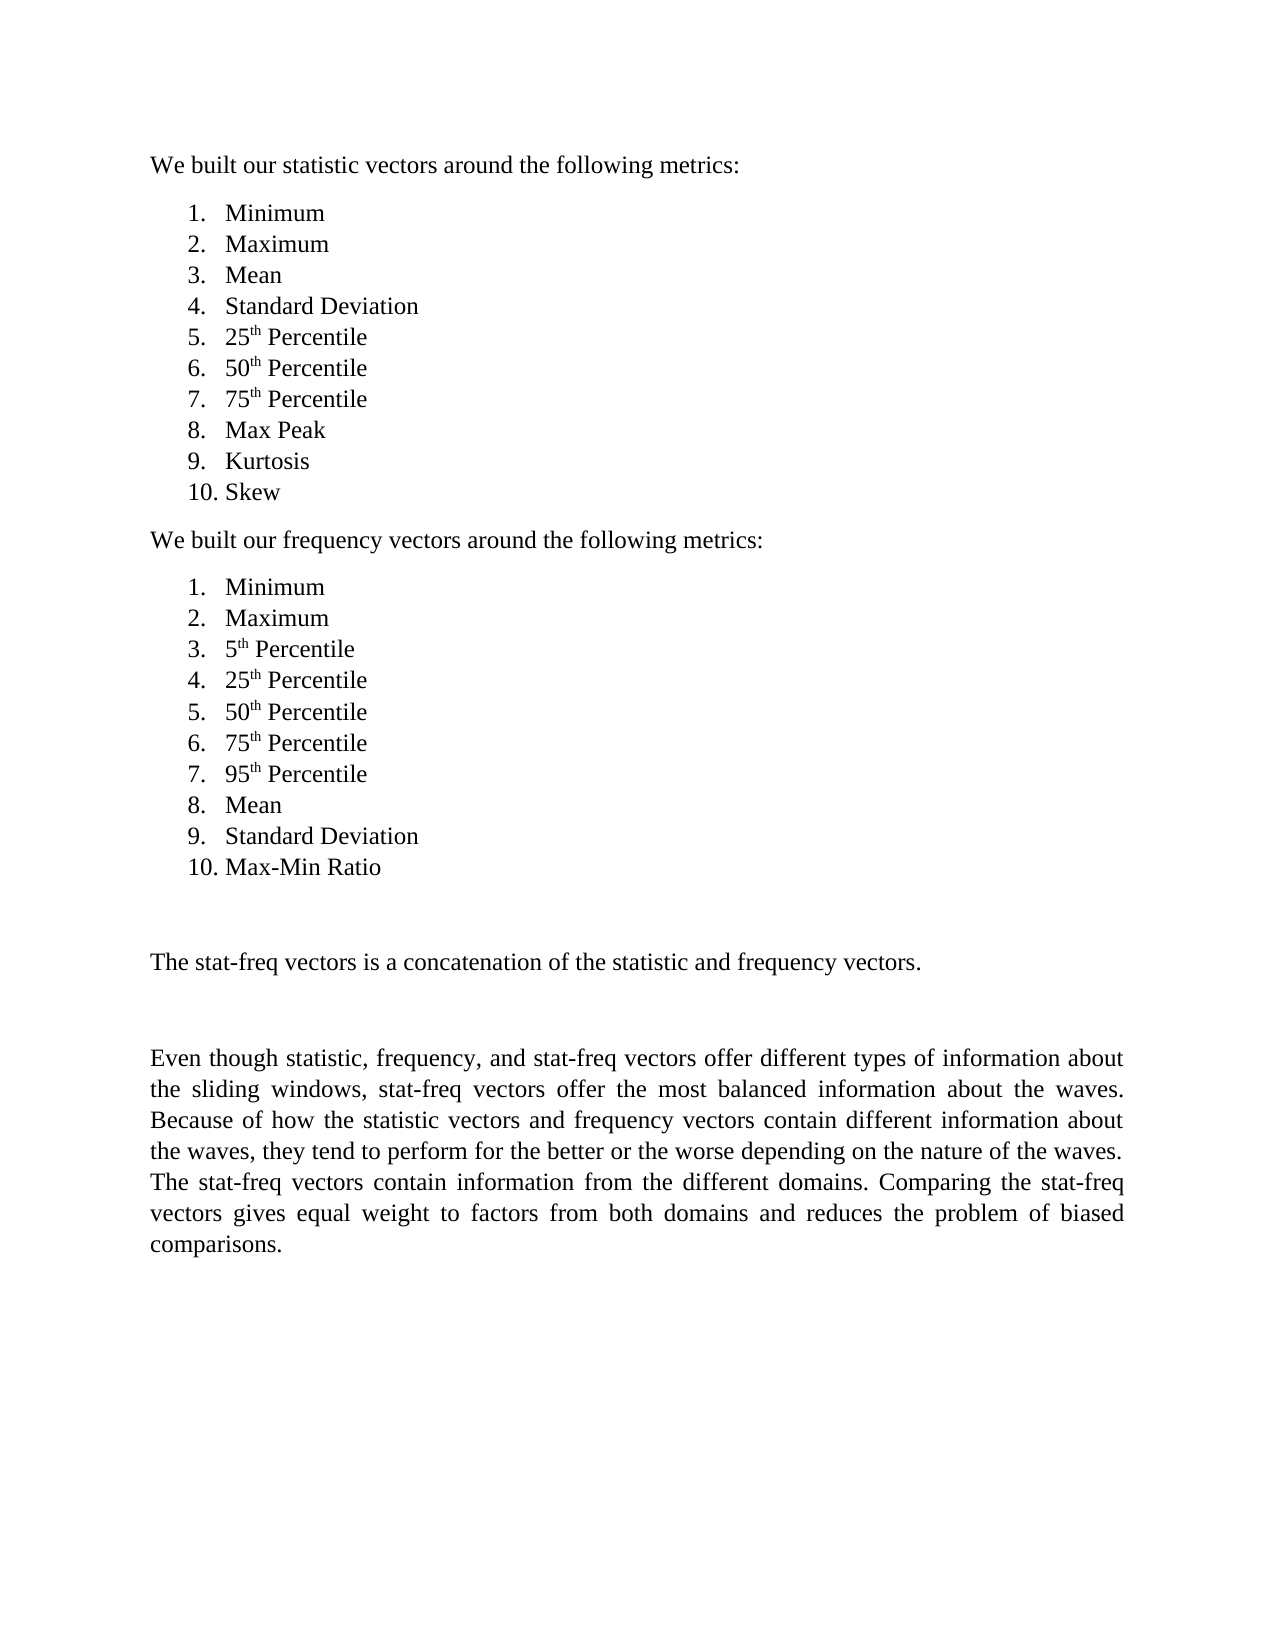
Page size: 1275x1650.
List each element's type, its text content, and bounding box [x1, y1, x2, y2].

list Max-Min Ratio [187, 852, 1125, 881]
list Max Peak [187, 415, 1125, 444]
list 75th Percentile [187, 384, 1125, 413]
text The stat-freq vectors is a concatenation of the statistic and frequency vectors. [150, 947, 1125, 976]
list 25th Percentile [187, 666, 1125, 694]
list 95th Percentile [187, 759, 1125, 787]
list 25th Percentile [187, 322, 1125, 351]
list Standard Deviation [187, 821, 1125, 849]
list 50th Percentile [187, 697, 1125, 725]
list Minimum [187, 572, 1125, 601]
text We built our statistic vectors around the following metrics: [150, 150, 1125, 179]
list Kurtosis [187, 446, 1125, 475]
list 50th Percentile [187, 353, 1125, 382]
list Maximum [187, 229, 1125, 257]
text Even though statistic, frequency, and stat-freq vectors offer different types of information about the sliding windows, stat-freq vectors offer the most balanced information about the waves. Because of how the statistic vectors and frequency vectors contain different information about the waves, they tend to perform for the better or the worse depending on the nature of the waves. The stat-freq vectors contain information from the different domains. Comparing the stat-freq vectors gives equal weight to factors from both domains and reduces the problem of biased comparisons. [150, 1043, 1125, 1258]
list Mean [187, 260, 1125, 288]
list Skew [187, 477, 1125, 506]
list 75th Percentile [187, 728, 1125, 756]
list Minimum [187, 198, 1125, 226]
list Mean [187, 790, 1125, 818]
list 5th Percentile [187, 634, 1125, 663]
text We built our frequency vectors around the following metrics: [150, 525, 1125, 553]
list Standard Deviation [187, 291, 1125, 319]
list Maximum [187, 603, 1125, 632]
